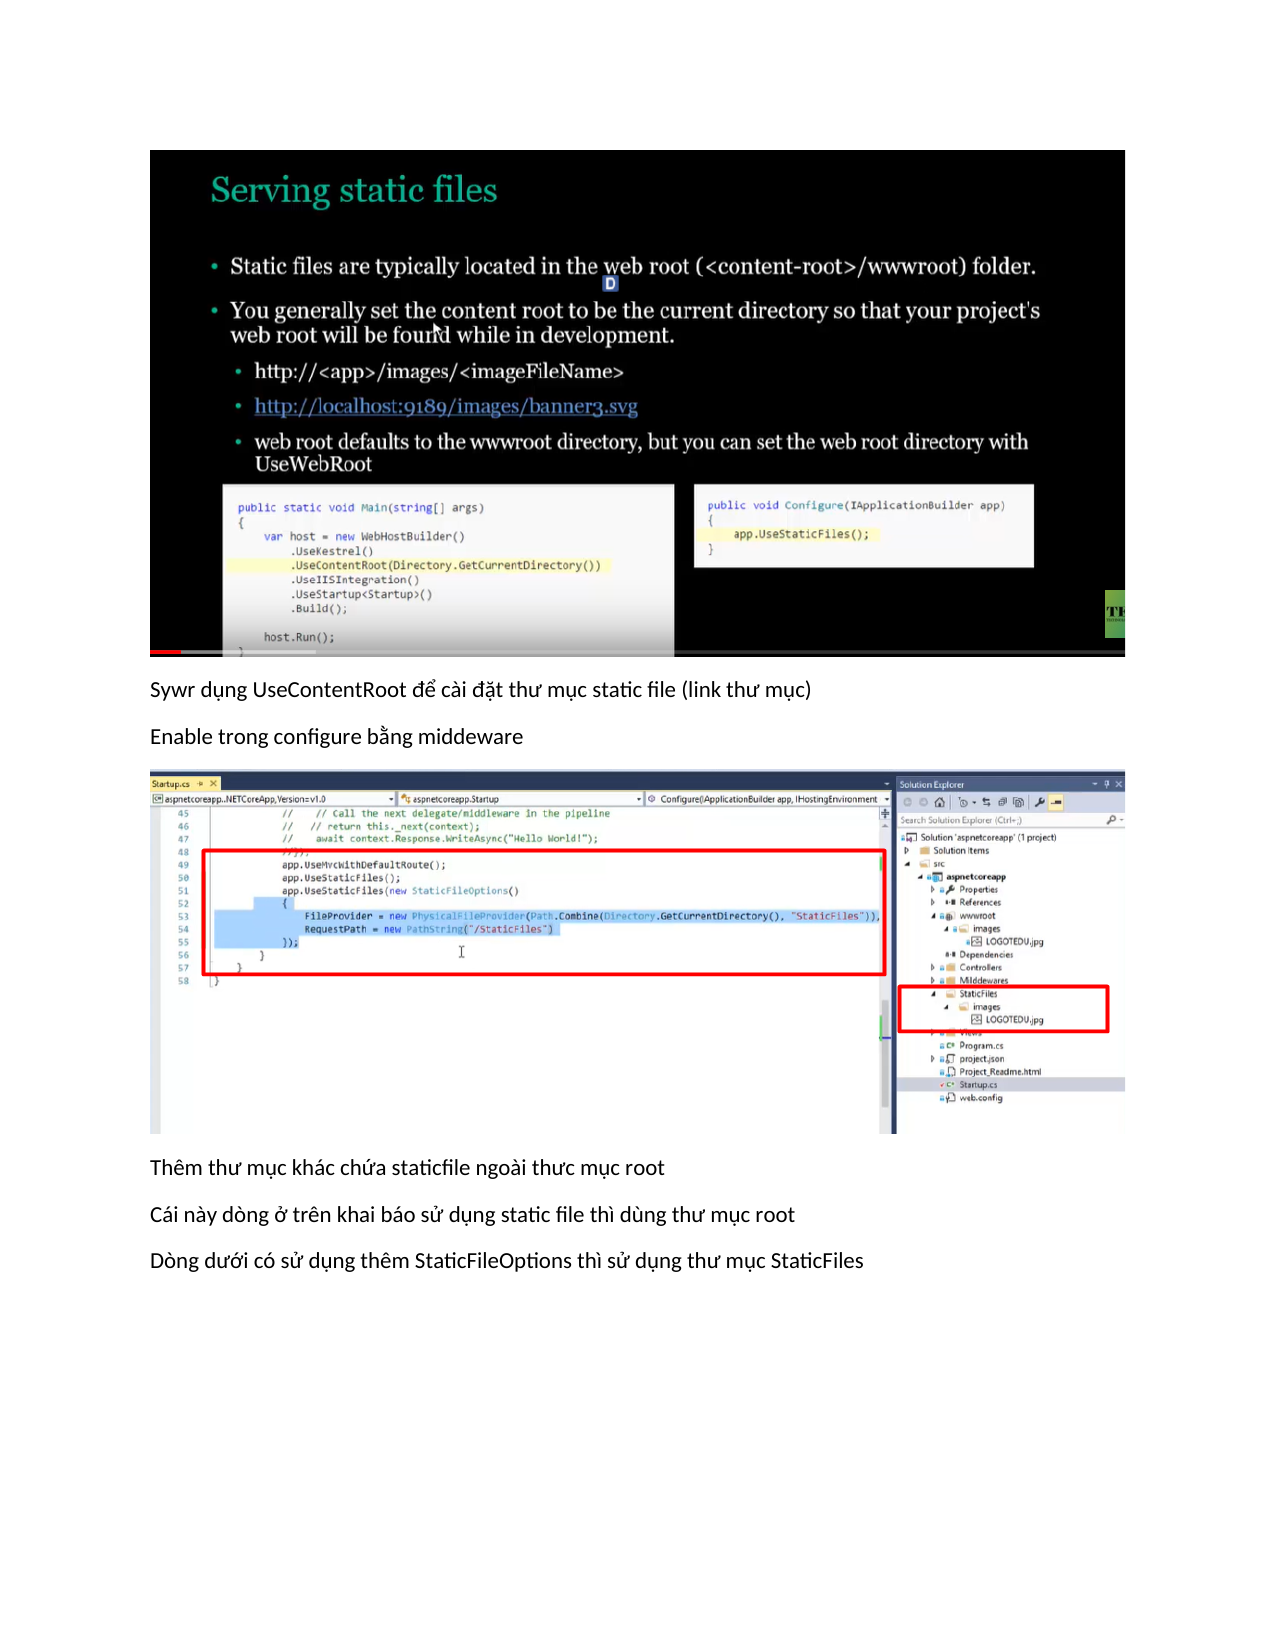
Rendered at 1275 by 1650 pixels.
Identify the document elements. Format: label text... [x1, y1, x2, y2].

text Cái này dòng ở trên khai báo sử dụng static file thì dùng thư mục root [150, 1200, 1125, 1228]
text Thêm thư mục khác chứa staticfile ngoài thưc mục root [150, 1153, 1125, 1181]
picture [150, 769, 1125, 1134]
text Sywr dụng UseContentRoot để cài đặt thư mục static file (link thư mục) [150, 676, 1125, 703]
picture [150, 150, 1125, 657]
text Enable trong configure bằng middeware [150, 722, 1125, 750]
text Dòng dưới có sử dụng thêm StaticFileOptions thì sử dụng thư mục StaticFiles [150, 1247, 1125, 1275]
